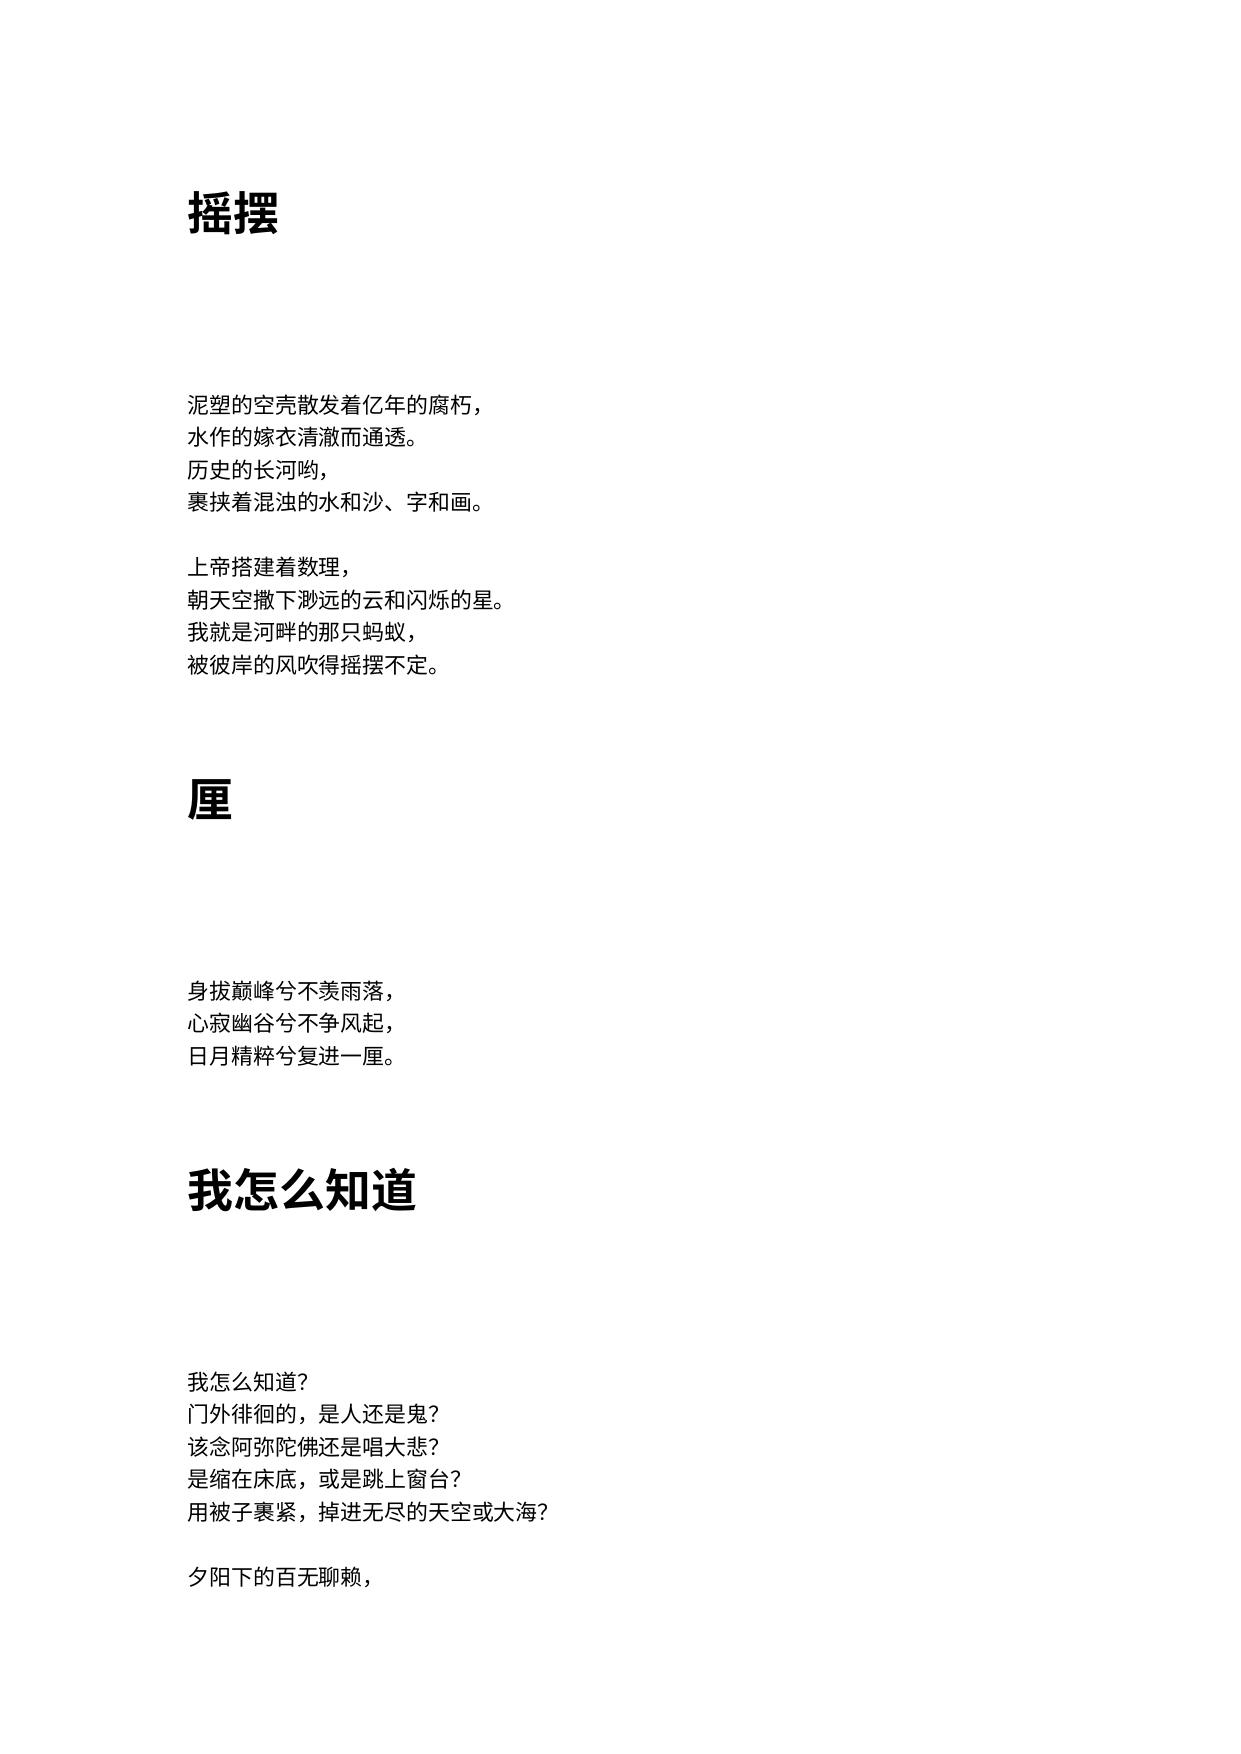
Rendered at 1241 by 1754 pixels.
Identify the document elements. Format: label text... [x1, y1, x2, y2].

text 夕阳下的百无聊赖， [187, 1559, 1053, 1592]
text 我怎么知道？ [187, 1364, 1053, 1397]
text 泥塑的空壳散发着亿年的腐朽， [187, 387, 1053, 420]
text 用被子裹紧，掉进无尽的天空或大海？ [187, 1494, 1053, 1527]
text 该念阿弥陀佛还是唱大悲？ [187, 1429, 1053, 1462]
text 门外徘徊的，是人还是鬼？ [187, 1397, 1053, 1429]
text 裹挟着混浊的水和沙、字和画。 [187, 485, 1053, 517]
text 是缩在床底，或是跳上窗台？ [187, 1462, 1053, 1494]
text 日月精粹兮复进一厘。 [187, 1038, 1053, 1071]
subtitle 厘 [187, 748, 1053, 845]
subtitle 我怎么知道 [187, 1139, 1053, 1236]
text 朝天空撒下渺远的云和闪烁的星。 [187, 582, 1053, 615]
subtitle 摇摆 [187, 162, 1053, 259]
text 身拔巅峰兮不羡雨落， [187, 973, 1053, 1006]
text 心寂幽谷兮不争风起， [187, 1006, 1053, 1038]
text 我就是河畔的那只蚂蚁， [187, 615, 1053, 647]
text 历史的长河哟， [187, 452, 1053, 485]
text 水作的嫁衣清澈而通透。 [187, 420, 1053, 452]
text 被彼岸的风吹得摇摆不定。 [187, 647, 1053, 680]
text 上帝搭建着数理， [187, 550, 1053, 582]
